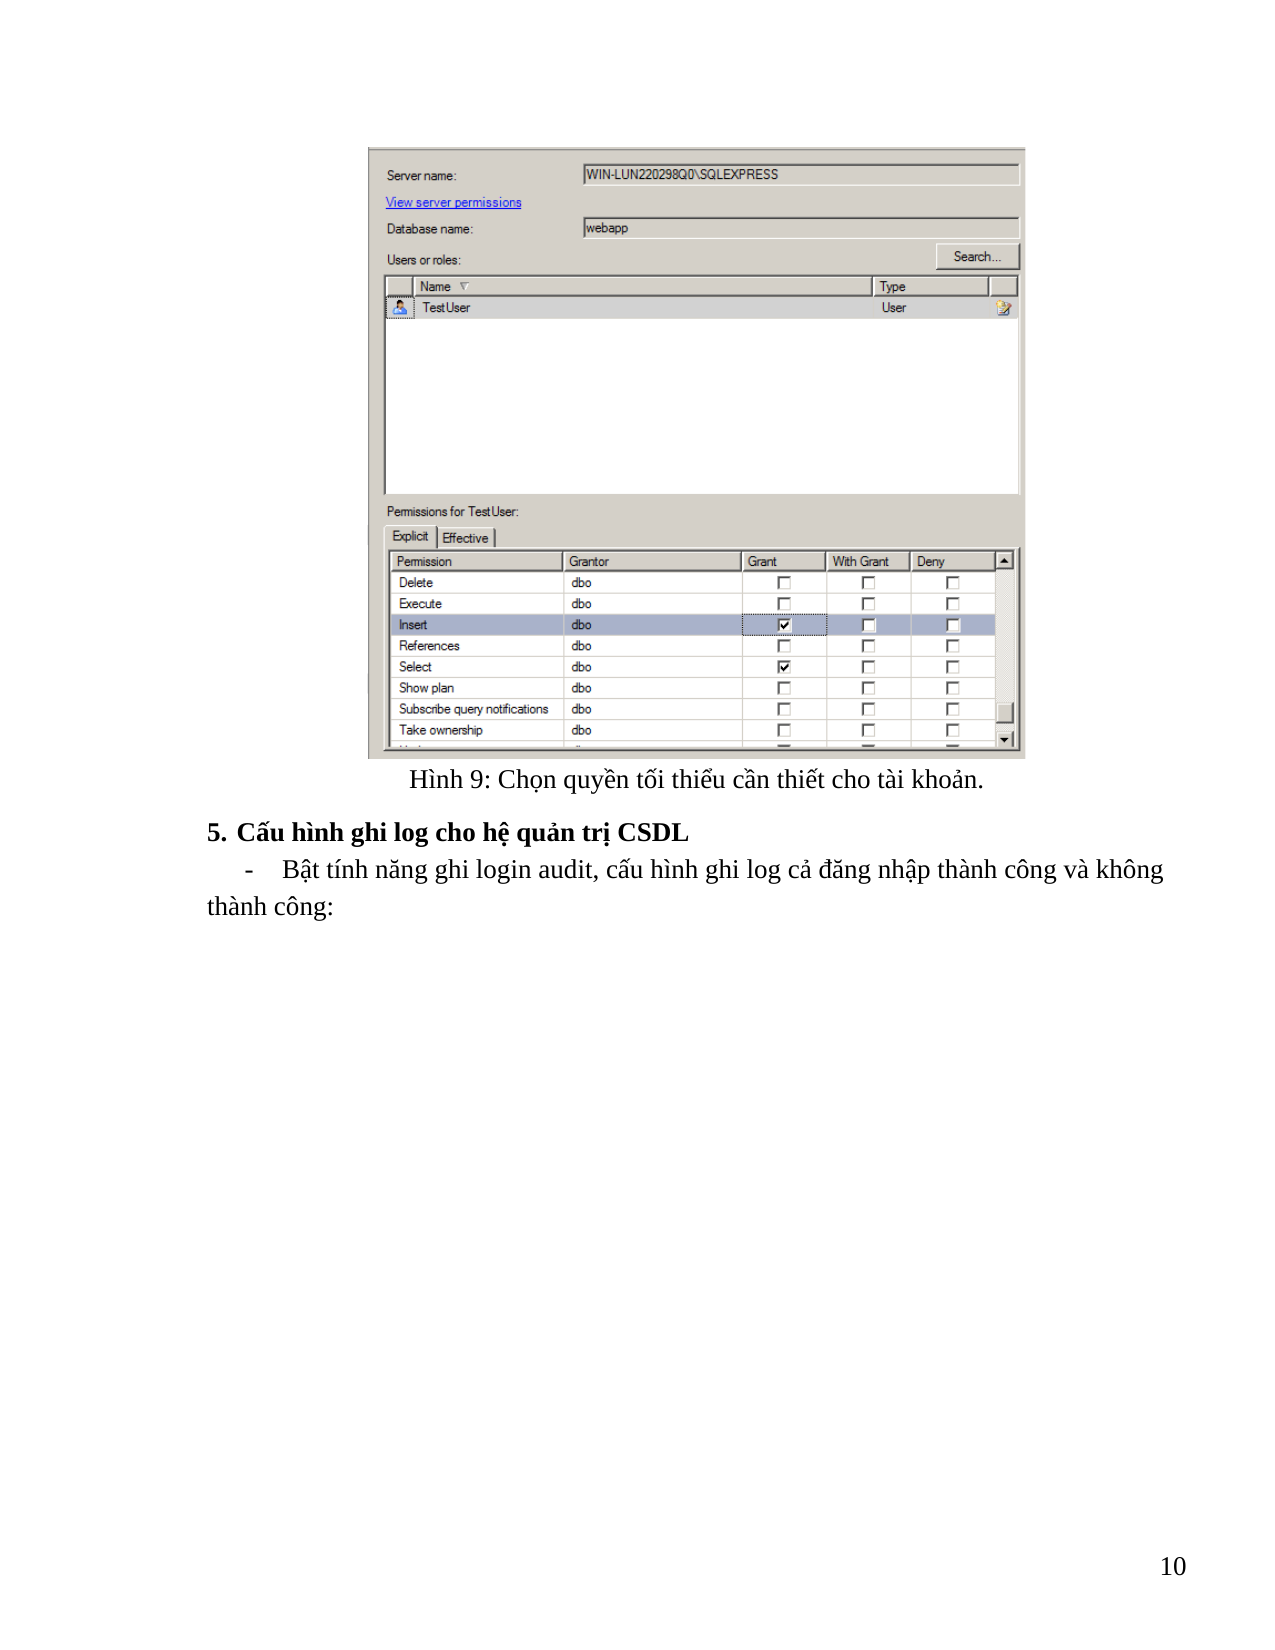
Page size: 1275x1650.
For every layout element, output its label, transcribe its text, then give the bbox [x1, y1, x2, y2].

list Bật tính năng ghi login audit, cấu hình ghi log cả đăng nhập thành công và không thành công: [207, 853, 1186, 921]
picture [367, 147, 1026, 759]
subtitle Cấu hình ghi log cho hệ quản trị CSDL [207, 816, 1186, 847]
